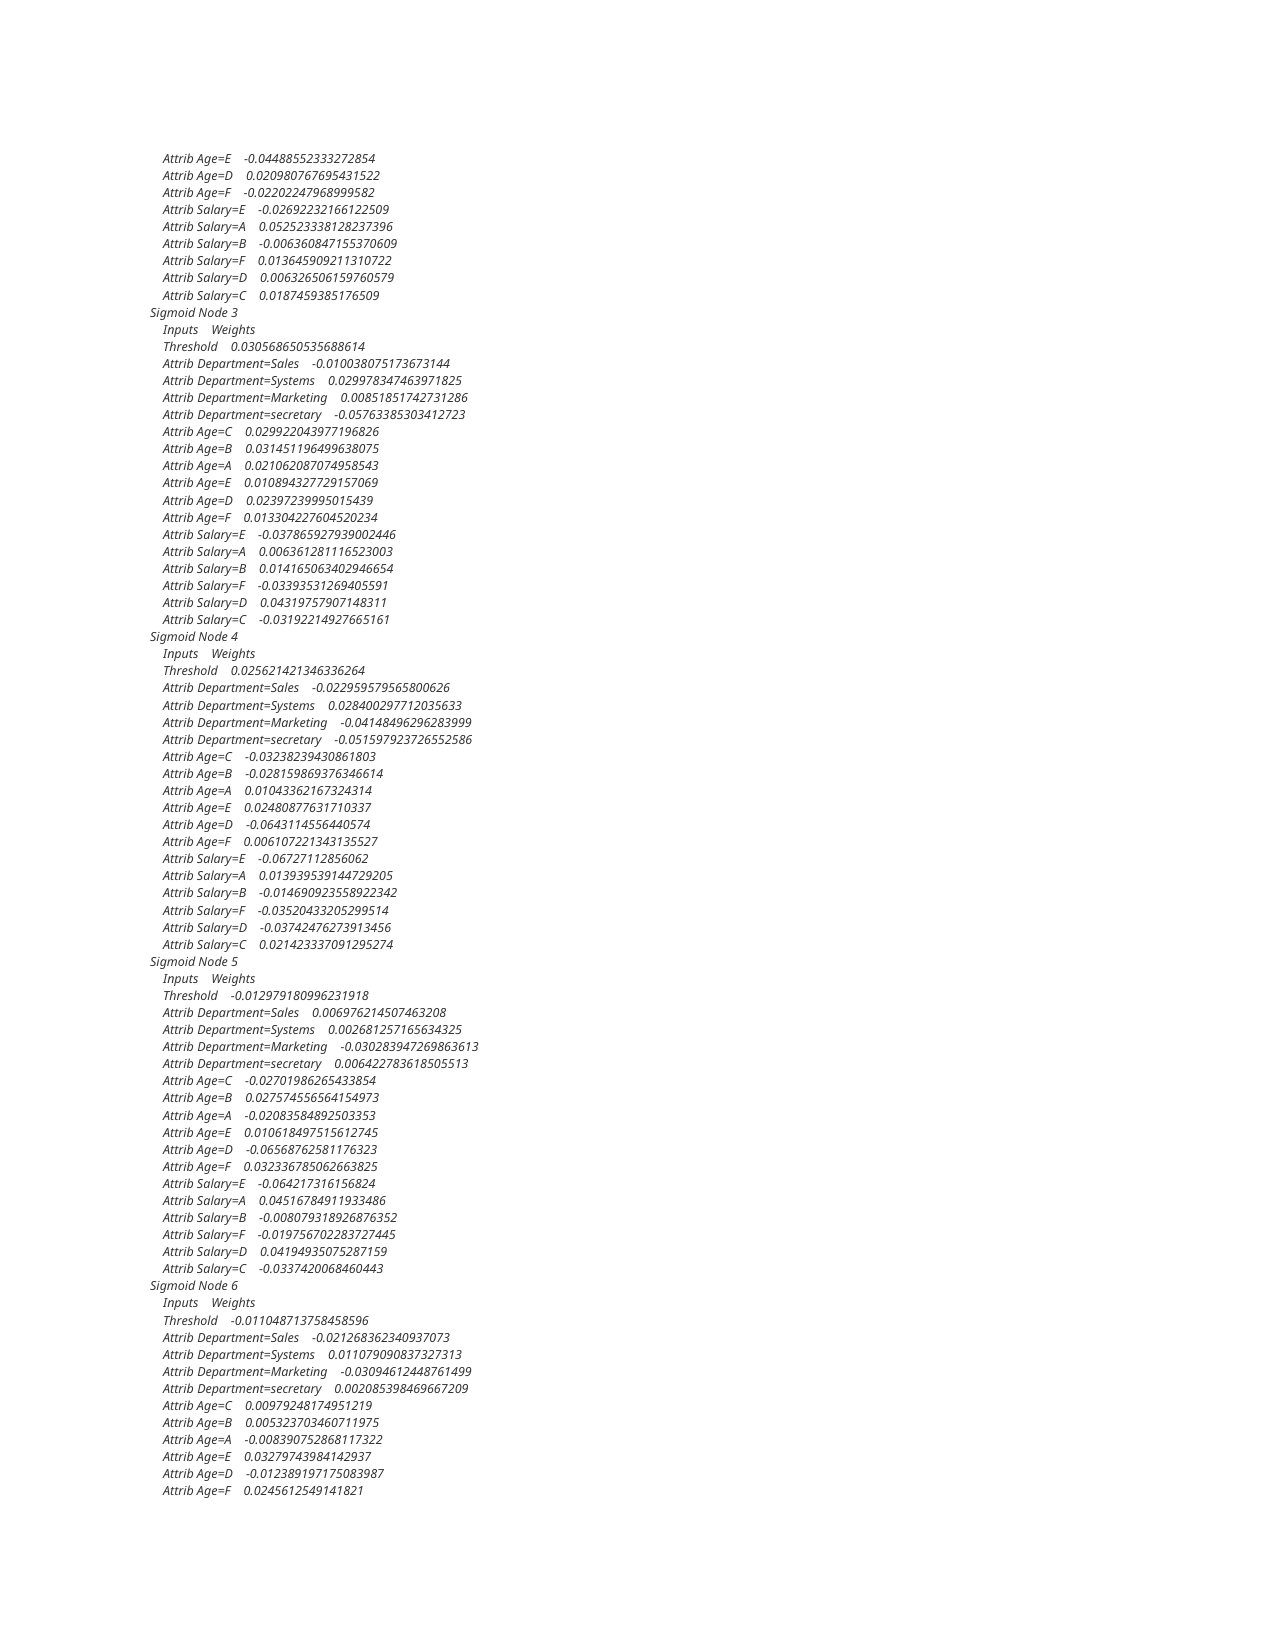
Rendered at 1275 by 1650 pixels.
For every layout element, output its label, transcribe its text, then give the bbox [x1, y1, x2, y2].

text Attrib Salary=F -0.03393531269405591 [150, 577, 1125, 594]
text Attrib ﻿Department=Marketing 0.00851851742731286 [150, 389, 1125, 406]
text Attrib Age=C 0.00979248174951219 [150, 1397, 1125, 1414]
text Attrib Age=E 0.03279743984142937 [150, 1448, 1125, 1465]
text Attrib Salary=F -0.03520433205299514 [150, 902, 1125, 919]
text Attrib Age=D -0.06568762581176323 [150, 1141, 1125, 1158]
text Attrib Salary=A 0.04516784911933486 [150, 1192, 1125, 1209]
text Attrib Age=A 0.021062087074958543 [150, 457, 1125, 474]
text Attrib Salary=C -0.03192214927665161 [150, 611, 1125, 628]
text Attrib Salary=B -0.014690923558922342 [150, 884, 1125, 902]
text Attrib Age=D 0.020980767695431522 [150, 167, 1125, 184]
text Attrib Age=E 0.010894327729157069 [150, 474, 1125, 492]
text Attrib Age=F 0.032336785062663825 [150, 1158, 1125, 1175]
text Attrib Age=B -0.028159869376346614 [150, 765, 1125, 782]
text Attrib Salary=B -0.006360847155370609 [150, 235, 1125, 252]
text Attrib Salary=D 0.006326506159760579 [150, 269, 1125, 287]
text Attrib Salary=D 0.04194935075287159 [150, 1243, 1125, 1260]
text Attrib Age=F 0.0245612549141821 [150, 1482, 1125, 1499]
text Sigmoid Node 4 [150, 628, 1125, 645]
text Attrib Salary=B 0.014165063402946654 [150, 560, 1125, 577]
text Attrib Age=C -0.02701986265433854 [150, 1072, 1125, 1089]
text Attrib Salary=E -0.037865927939002446 [150, 526, 1125, 543]
text Attrib Age=D -0.0643114556440574 [150, 816, 1125, 833]
text Attrib Age=C -0.03238239430861803 [150, 748, 1125, 765]
text Attrib Salary=B -0.008079318926876352 [150, 1209, 1125, 1226]
text Threshold 0.030568650535688614 [150, 338, 1125, 355]
text Threshold 0.025621421346336264 [150, 662, 1125, 679]
text Attrib Salary=D 0.04319757907148311 [150, 594, 1125, 611]
text Threshold -0.011048713758458596 [150, 1312, 1125, 1329]
text Attrib ﻿Department=secretary -0.051597923726552586 [150, 731, 1125, 748]
text Attrib ﻿Department=Sales -0.022959579565800626 [150, 679, 1125, 697]
text Attrib Age=E 0.02480877631710337 [150, 799, 1125, 816]
text Attrib Salary=C 0.0187459385176509 [150, 287, 1125, 304]
text Threshold -0.012979180996231918 [150, 987, 1125, 1004]
text Attrib ﻿Department=Sales -0.021268362340937073 [150, 1329, 1125, 1346]
text Attrib ﻿Department=Marketing -0.03094612448761499 [150, 1363, 1125, 1380]
text Attrib Salary=A 0.006361281116523003 [150, 543, 1125, 560]
text Attrib ﻿Department=Marketing -0.04148496296283999 [150, 714, 1125, 731]
text Attrib Salary=C 0.021423337091295274 [150, 936, 1125, 953]
text Attrib Salary=F 0.013645909211310722 [150, 252, 1125, 269]
text Attrib Salary=E -0.02692232166122509 [150, 201, 1125, 218]
text Attrib ﻿Department=secretary 0.006422783618505513 [150, 1055, 1125, 1072]
text Sigmoid Node 6 [150, 1277, 1125, 1294]
text Inputs Weights [150, 970, 1125, 987]
text Attrib Age=A 0.01043362167324314 [150, 782, 1125, 799]
text Attrib ﻿Department=secretary 0.002085398469667209 [150, 1380, 1125, 1397]
text Attrib Salary=A 0.013939539144729205 [150, 867, 1125, 884]
text Attrib Salary=A 0.052523338128237396 [150, 218, 1125, 235]
text Attrib ﻿Department=Systems 0.028400297712035633 [150, 697, 1125, 714]
text Attrib Age=B 0.031451196499638075 [150, 440, 1125, 457]
text Attrib Age=F -0.02202247968999582 [150, 184, 1125, 201]
text Attrib Age=F 0.013304227604520234 [150, 509, 1125, 526]
text Attrib Salary=D -0.03742476273913456 [150, 919, 1125, 936]
text Attrib ﻿Department=Sales -0.010038075173673144 [150, 355, 1125, 372]
text Attrib ﻿Department=secretary -0.05763385303412723 [150, 406, 1125, 423]
text Attrib Age=F 0.006107221343135527 [150, 833, 1125, 850]
text Attrib Age=A -0.008390752868117322 [150, 1431, 1125, 1448]
text Attrib Age=E -0.04488552333272854 [150, 150, 1125, 167]
text Attrib Salary=E -0.064217316156824 [150, 1175, 1125, 1192]
text Sigmoid Node 3 [150, 304, 1125, 321]
text Inputs Weights [150, 1294, 1125, 1312]
text Attrib ﻿Department=Marketing -0.030283947269863613 [150, 1038, 1125, 1055]
text Attrib Age=D 0.02397239995015439 [150, 492, 1125, 509]
text Attrib Age=C 0.029922043977196826 [150, 423, 1125, 440]
text Attrib Age=E 0.010618497515612745 [150, 1124, 1125, 1141]
text Inputs Weights [150, 645, 1125, 662]
text Attrib ﻿Department=Systems 0.002681257165634325 [150, 1021, 1125, 1038]
text Attrib Salary=F -0.019756702283727445 [150, 1226, 1125, 1243]
text Inputs Weights [150, 321, 1125, 338]
text Attrib ﻿Department=Systems 0.011079090837327313 [150, 1346, 1125, 1363]
text Attrib ﻿Department=Sales 0.006976214507463208 [150, 1004, 1125, 1021]
text Attrib ﻿Department=Systems 0.029978347463971825 [150, 372, 1125, 389]
text Attrib Salary=E -0.06727112856062 [150, 850, 1125, 867]
text Attrib Age=A -0.02083584892503353 [150, 1107, 1125, 1124]
text Attrib Salary=C -0.0337420068460443 [150, 1260, 1125, 1277]
text Attrib Age=B 0.005323703460711975 [150, 1414, 1125, 1431]
text Sigmoid Node 5 [150, 953, 1125, 970]
text Attrib Age=D -0.012389197175083987 [150, 1465, 1125, 1482]
text Attrib Age=B 0.027574556564154973 [150, 1089, 1125, 1107]
